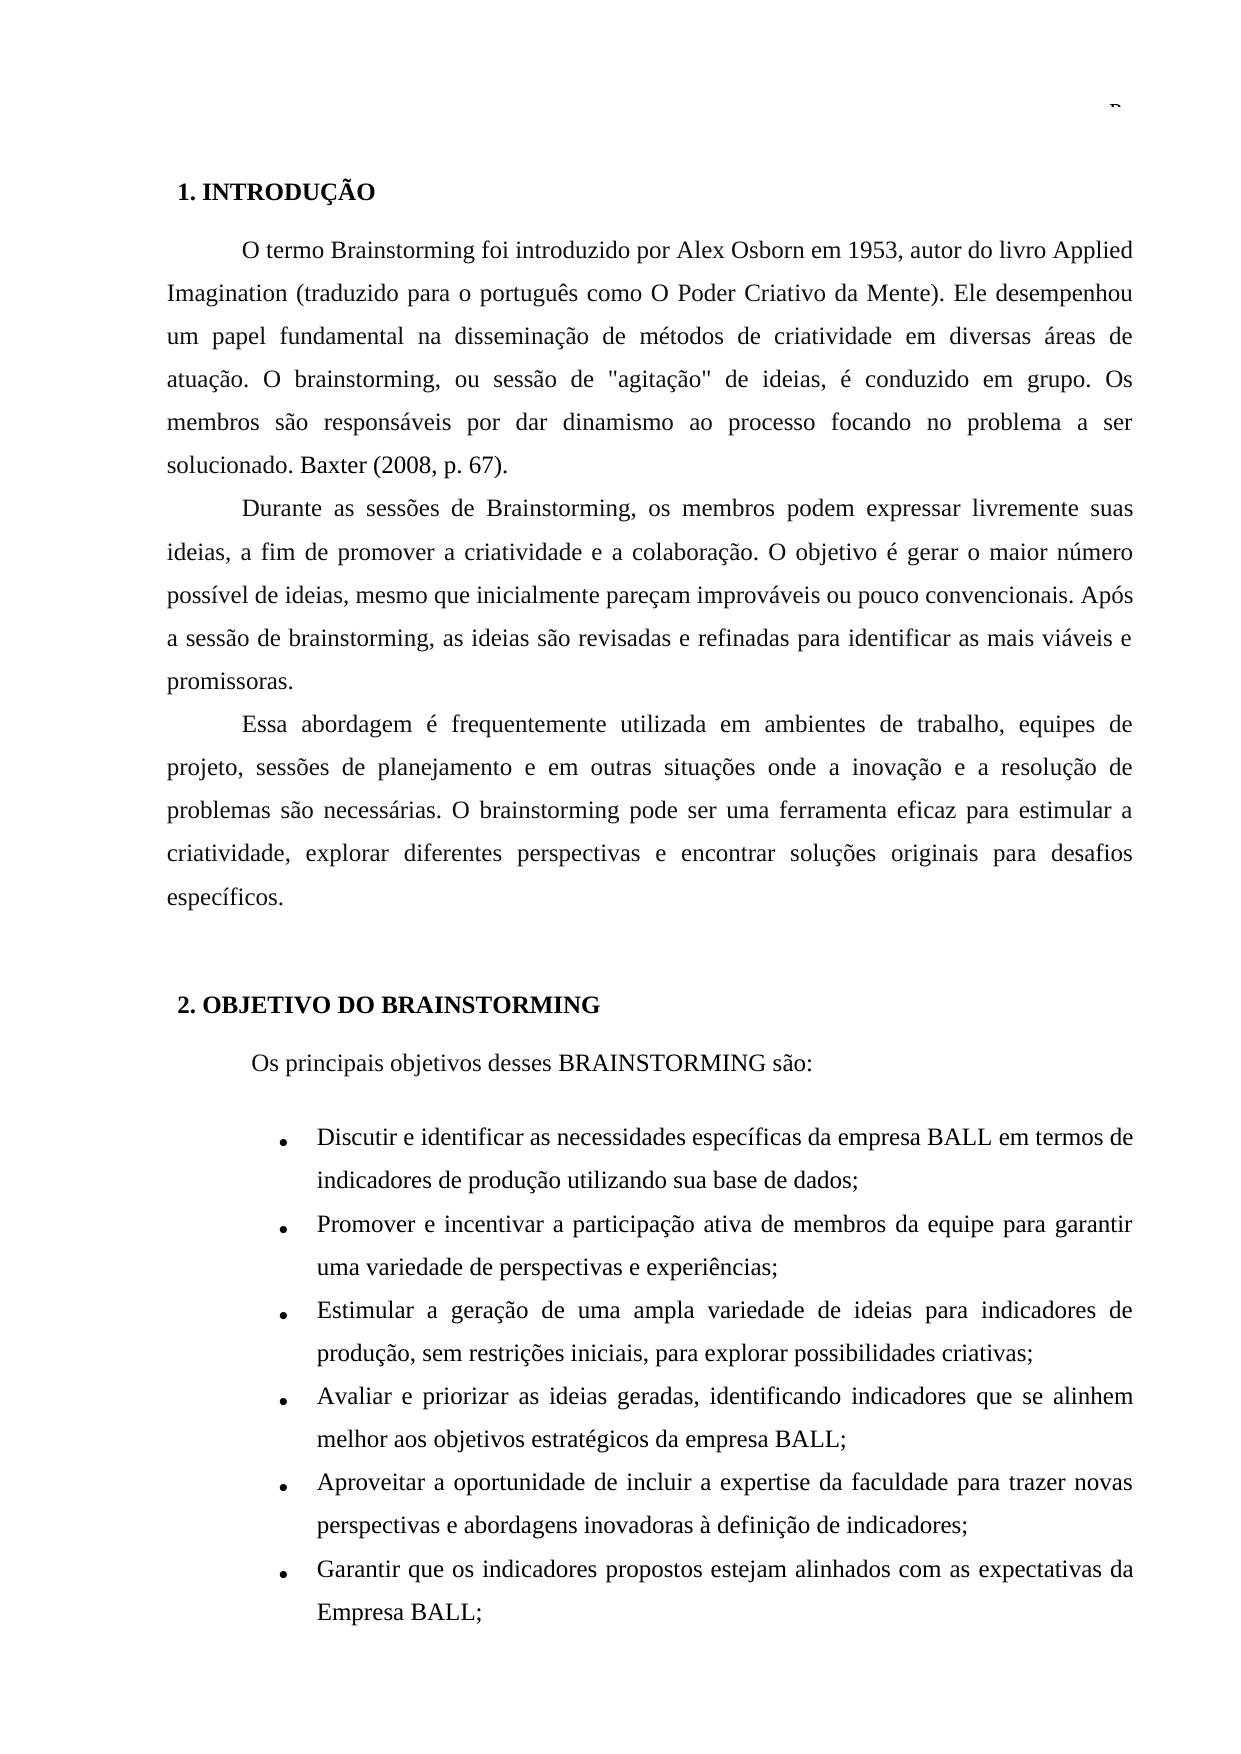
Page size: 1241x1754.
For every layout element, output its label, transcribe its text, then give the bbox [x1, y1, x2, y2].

list Garantir que os indicadores propostos estejam alinhados com as expectativas da Empresa BALL; [279, 1554, 1134, 1626]
list Estimular a geração de uma ampla variedade de ideias para indicadores de produção, sem restrições iniciais, para explorar possibilidades criativas; [279, 1295, 1134, 1367]
list Aproveitar a oportunidade de incluir a expertise da faculdade para trazer novas perspectivas e abordagens inovadoras à definição de indicadores; [279, 1467, 1134, 1539]
list Discutir e identificar as necessidades específicas da empresa BALL em termos de indicadores de produção utilizando sua base de dados; [279, 1122, 1134, 1194]
list Avaliar e priorizar as ideias geradas, identificando indicadores que se alinhem melhor aos objetivos estratégicos da empresa BALL; [279, 1381, 1134, 1453]
subtitle OBJETIVO DO BRAINSTORMING [177, 991, 1134, 1019]
subtitle INTRODUÇÃO [177, 177, 1134, 206]
text Os principais objetivos desses BRAINSTORMING são: [251, 1048, 1134, 1077]
list Promover e incentivar a participação ativa de membros da equipe para garantir uma variedade de perspectivas e experiências; [279, 1209, 1134, 1281]
text Essa abordagem é frequentemente utilizada em ambientes de trabalho, equipes de projeto, sessões de planejamento e em outras situações onde a inovação e a resolução de problemas são necessárias. O brainstorming pode ser uma ferramenta eficaz para estimular a criatividade, explorar diferentes perspectivas e encontrar soluções originais para desafios específicos. [167, 709, 1134, 910]
text O termo Brainstorming foi introduzido por Alex Osborn em 1953, autor do livro Applied Imagination (traduzido para o português como O Poder Criativo da Mente). Ele desempenhou um papel fundamental na disseminação de métodos de criatividade em diversas áreas de atuação. O brainstorming, ou sessão de "agitação" de ideias, é conduzido em grupo. Os membros são responsáveis por dar dinamismo ao processo focando no problema a ser solucionado. Baxter (2008, p. 67). [167, 235, 1134, 479]
text Durante as sessões de Brainstorming, os membros podem expressar livremente suas ideias, a fim de promover a criatividade e a colaboração. O objetivo é gerar o maior número possível de ideias, mesmo que inicialmente pareçam improváveis ou pouco convencionais. Após a sessão de brainstorming, as ideias são revisadas e refinadas para identificar as mais viáveis e promissoras. [167, 493, 1134, 695]
